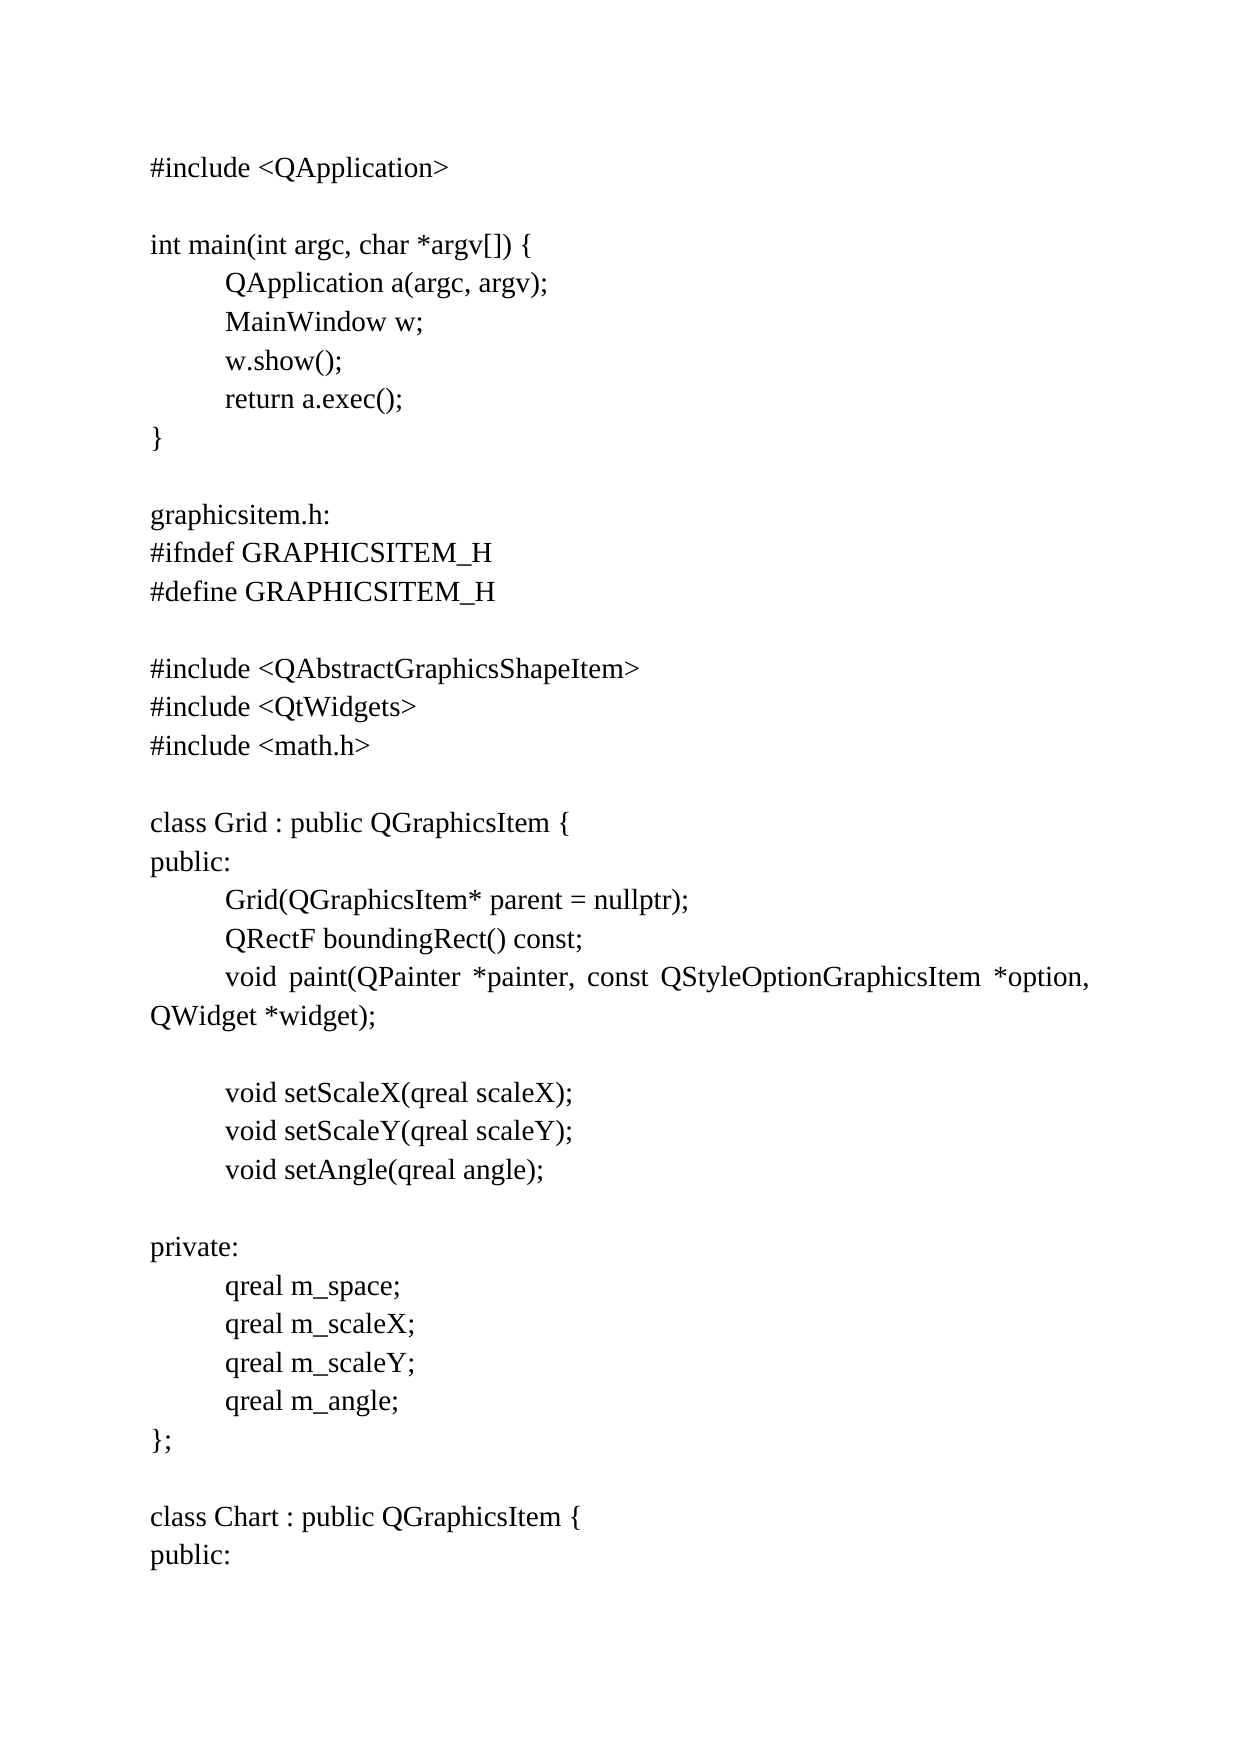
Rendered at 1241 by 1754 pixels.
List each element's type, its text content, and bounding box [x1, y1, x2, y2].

text qreal m_space; [150, 1268, 1090, 1301]
text void setAngle(qreal angle); [150, 1152, 1090, 1186]
text qreal m_angle; [150, 1383, 1090, 1417]
text return a.exec(); [150, 381, 1090, 415]
text class Chart : public QGraphicsItem { [150, 1499, 1090, 1532]
text MainWindow w; [150, 304, 1090, 338]
text #ifndef GRAPHICSITEM_H [150, 535, 1090, 569]
text public: [150, 1537, 1090, 1571]
text #include <QApplication> [150, 150, 1090, 183]
text graphicsitem.h: [150, 497, 1090, 530]
text void setScaleY(qreal scaleY); [150, 1113, 1090, 1147]
text #include <math.h> [150, 728, 1090, 762]
text Grid(QGraphicsItem* parent = nullptr); [150, 882, 1090, 916]
text class Grid : public QGraphicsItem { [150, 805, 1090, 839]
text int main(int argc, char *argv[]) { [150, 227, 1090, 261]
text void paint(QPainter *painter, const QStyleOptionGraphicsItem *option, QWidget *widget); [150, 959, 1090, 1031]
text QApplication a(argc, argv); [150, 266, 1090, 299]
text #include <QtWidgets> [150, 689, 1090, 723]
text w.show(); [150, 343, 1090, 376]
text QRectF boundingRect() const; [150, 921, 1090, 954]
text #define GRAPHICSITEM_H [150, 574, 1090, 607]
text qreal m_scaleY; [150, 1345, 1090, 1378]
text qreal m_scaleX; [150, 1306, 1090, 1340]
text public: [150, 844, 1090, 877]
text #include <QAbstractGraphicsShapeItem> [150, 651, 1090, 684]
text void setScaleX(qreal scaleX); [150, 1075, 1090, 1108]
text }; [150, 1422, 1090, 1455]
text private: [150, 1229, 1090, 1263]
text } [150, 420, 1090, 453]
